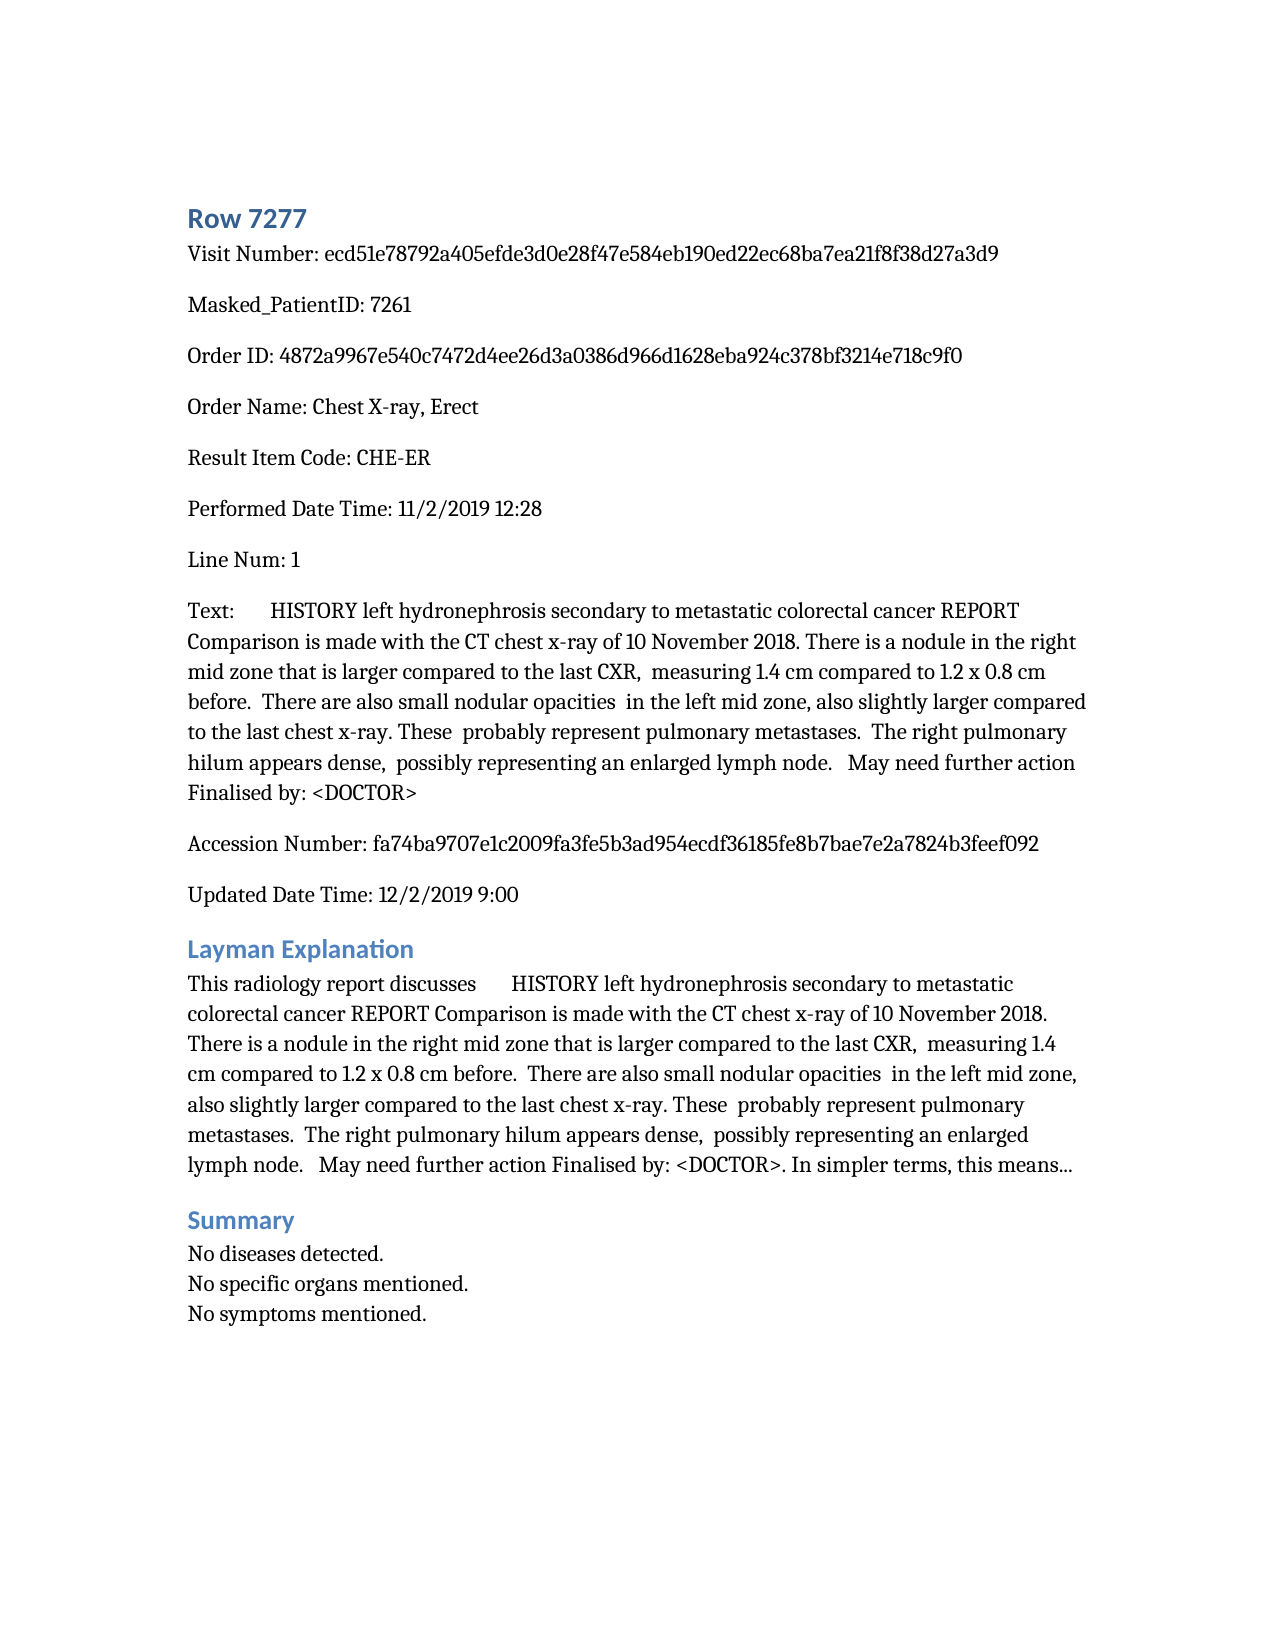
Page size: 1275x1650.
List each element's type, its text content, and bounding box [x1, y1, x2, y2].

subtitle Row 7277 [187, 200, 1087, 236]
text No diseases detected. No specific organs mentioned. No symptoms mentioned. [187, 1241, 1087, 1327]
text Visit Number: ecd51e78792a405efde3d0e28f47e584eb190ed22ec68ba7ea21f8f38d27a3d9 [187, 241, 1087, 267]
text Text: HISTORY left hydronephrosis secondary to metastatic colorectal cancer REPORT Comparison is made with the CT chest x-ray of 10 November 2018. There is a nodule in the right mid zone that is larger compared to the last CXR, measuring 1.4 cm compared to 1.2 x 0.8 cm before. There are also small nodular opacities in the left mid zone, also slightly larger compared to the last chest x-ray. These probably represent pulmonary metastases. The right pulmonary hilum appears dense, possibly representing an enlarged lymph node. May need further action Finalised by: <DOCTOR> [187, 598, 1087, 806]
text Performed Date Time: 11/2/2019 12:28 [187, 496, 1087, 522]
subtitle Layman Explanation [187, 933, 1087, 966]
text Order Name: Chest X-ray, Erect [187, 394, 1087, 420]
text Line Num: 1 [187, 547, 1087, 573]
text Order ID: 4872a9967e540c7472d4ee26d3a0386d966d1628eba924c378bf3214e718c9f0 [187, 343, 1087, 369]
subtitle Summary [187, 1203, 1087, 1236]
text Result Item Code: CHE-ER [187, 445, 1087, 471]
text Masked_PatientID: 7261 [187, 292, 1087, 318]
text Updated Date Time: 12/2/2019 9:00 [187, 882, 1087, 908]
text This radiology report discusses HISTORY left hydronephrosis secondary to metastatic colorectal cancer REPORT Comparison is made with the CT chest x-ray of 10 November 2018. There is a nodule in the right mid zone that is larger compared to the last CXR, measuring 1.4 cm compared to 1.2 x 0.8 cm before. There are also small nodular opacities in the left mid zone, also slightly larger compared to the last chest x-ray. These probably represent pulmonary metastases. The right pulmonary hilum appears dense, possibly representing an enlarged lymph node. May need further action Finalised by: <DOCTOR>. In simpler terms, this means... [187, 971, 1087, 1178]
text Accession Number: fa74ba9707e1c2009fa3fe5b3ad954ecdf36185fe8b7bae7e2a7824b3feef092 [187, 831, 1087, 857]
